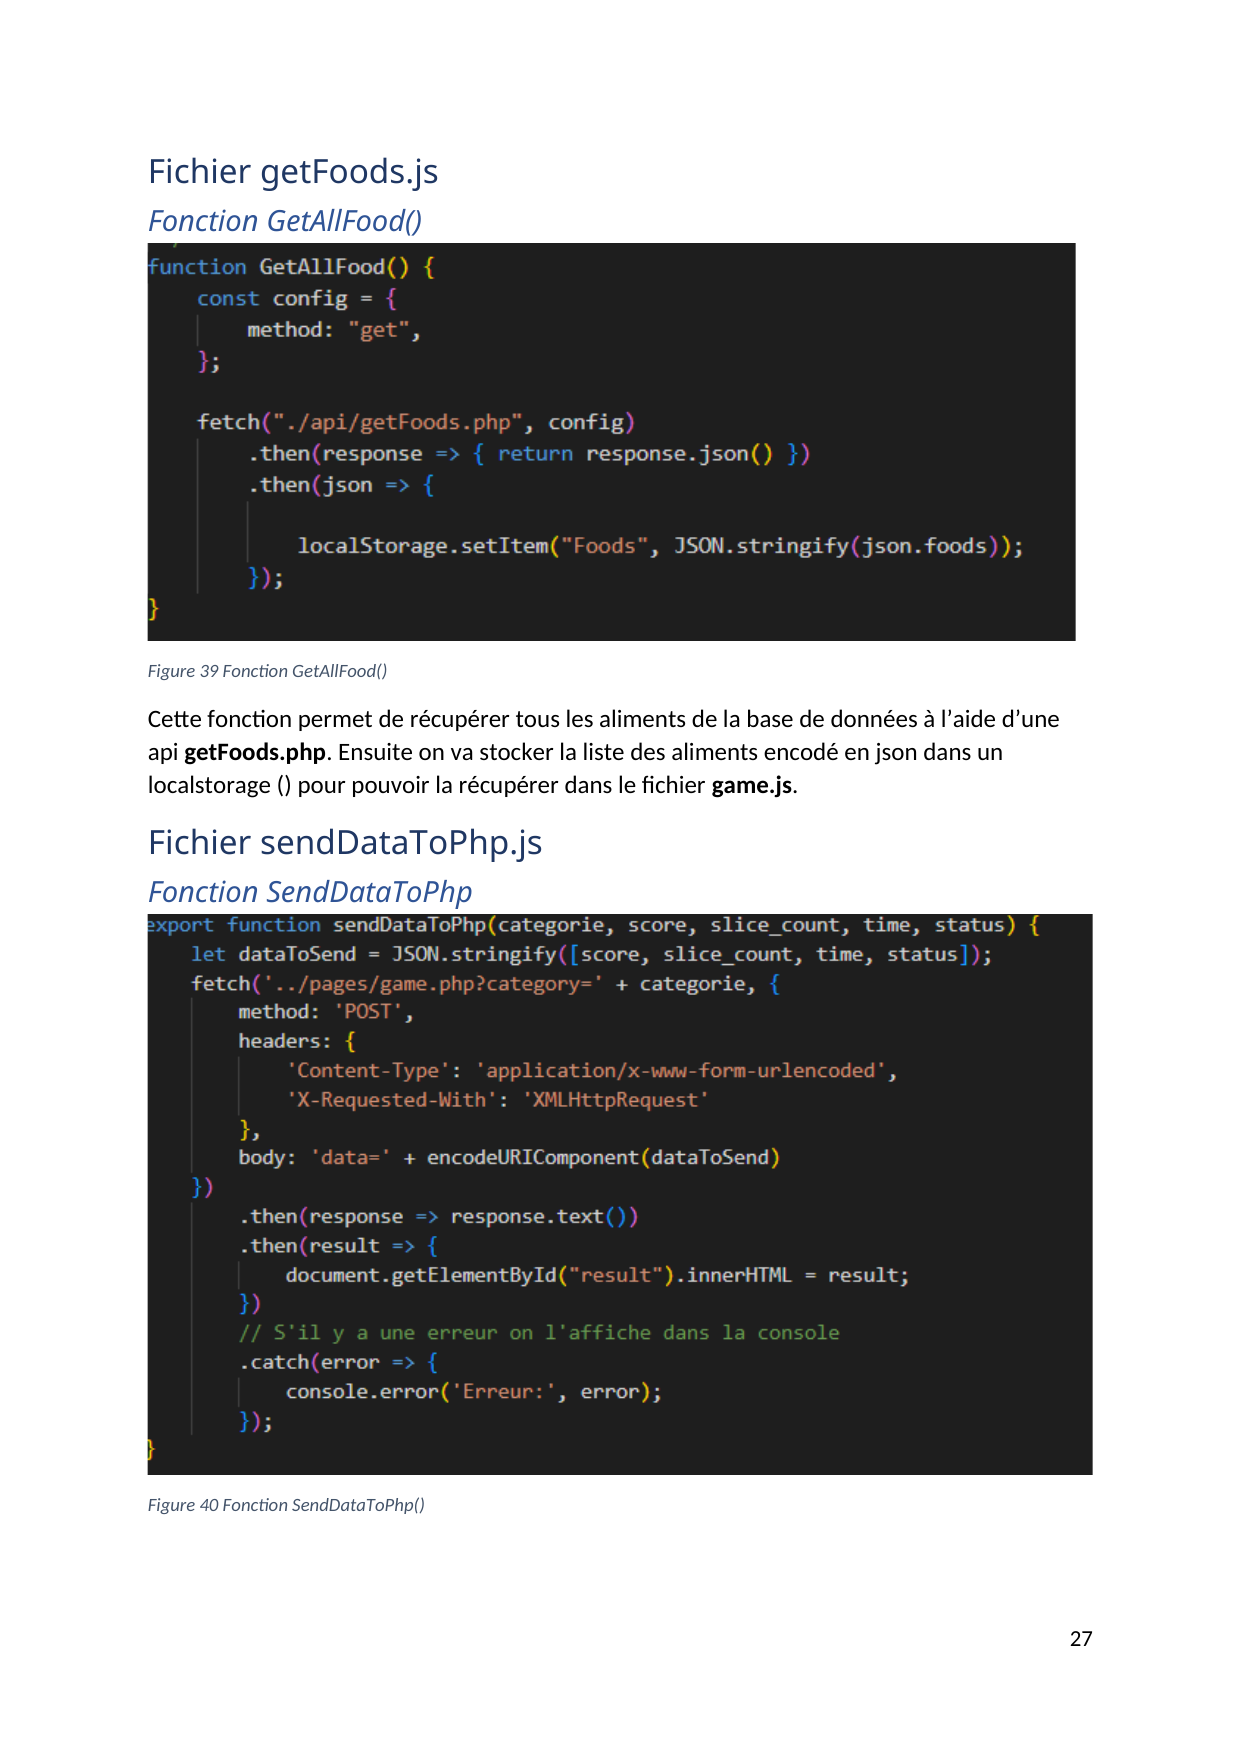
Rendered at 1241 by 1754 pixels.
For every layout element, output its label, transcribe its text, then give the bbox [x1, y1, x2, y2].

subtitle Fichier getFoods.js [148, 148, 1093, 193]
text Cette fonction permet de récupérer tous les aliments de la base de données à l’aide d’une api getFoods.php. Ensuite on va stocker la liste des aliments encodé en json dans un localstorage () pour pouvoir la récupérer dans le fichier game.js. [148, 703, 1093, 799]
picture [147, 243, 1076, 641]
subtitle Fonction SendDataToPhp [148, 872, 1093, 911]
picture [147, 914, 1093, 1475]
subtitle Fichier sendDataToPhp.js [148, 818, 1093, 864]
subtitle Fonction GetAllFood() [148, 201, 1093, 240]
